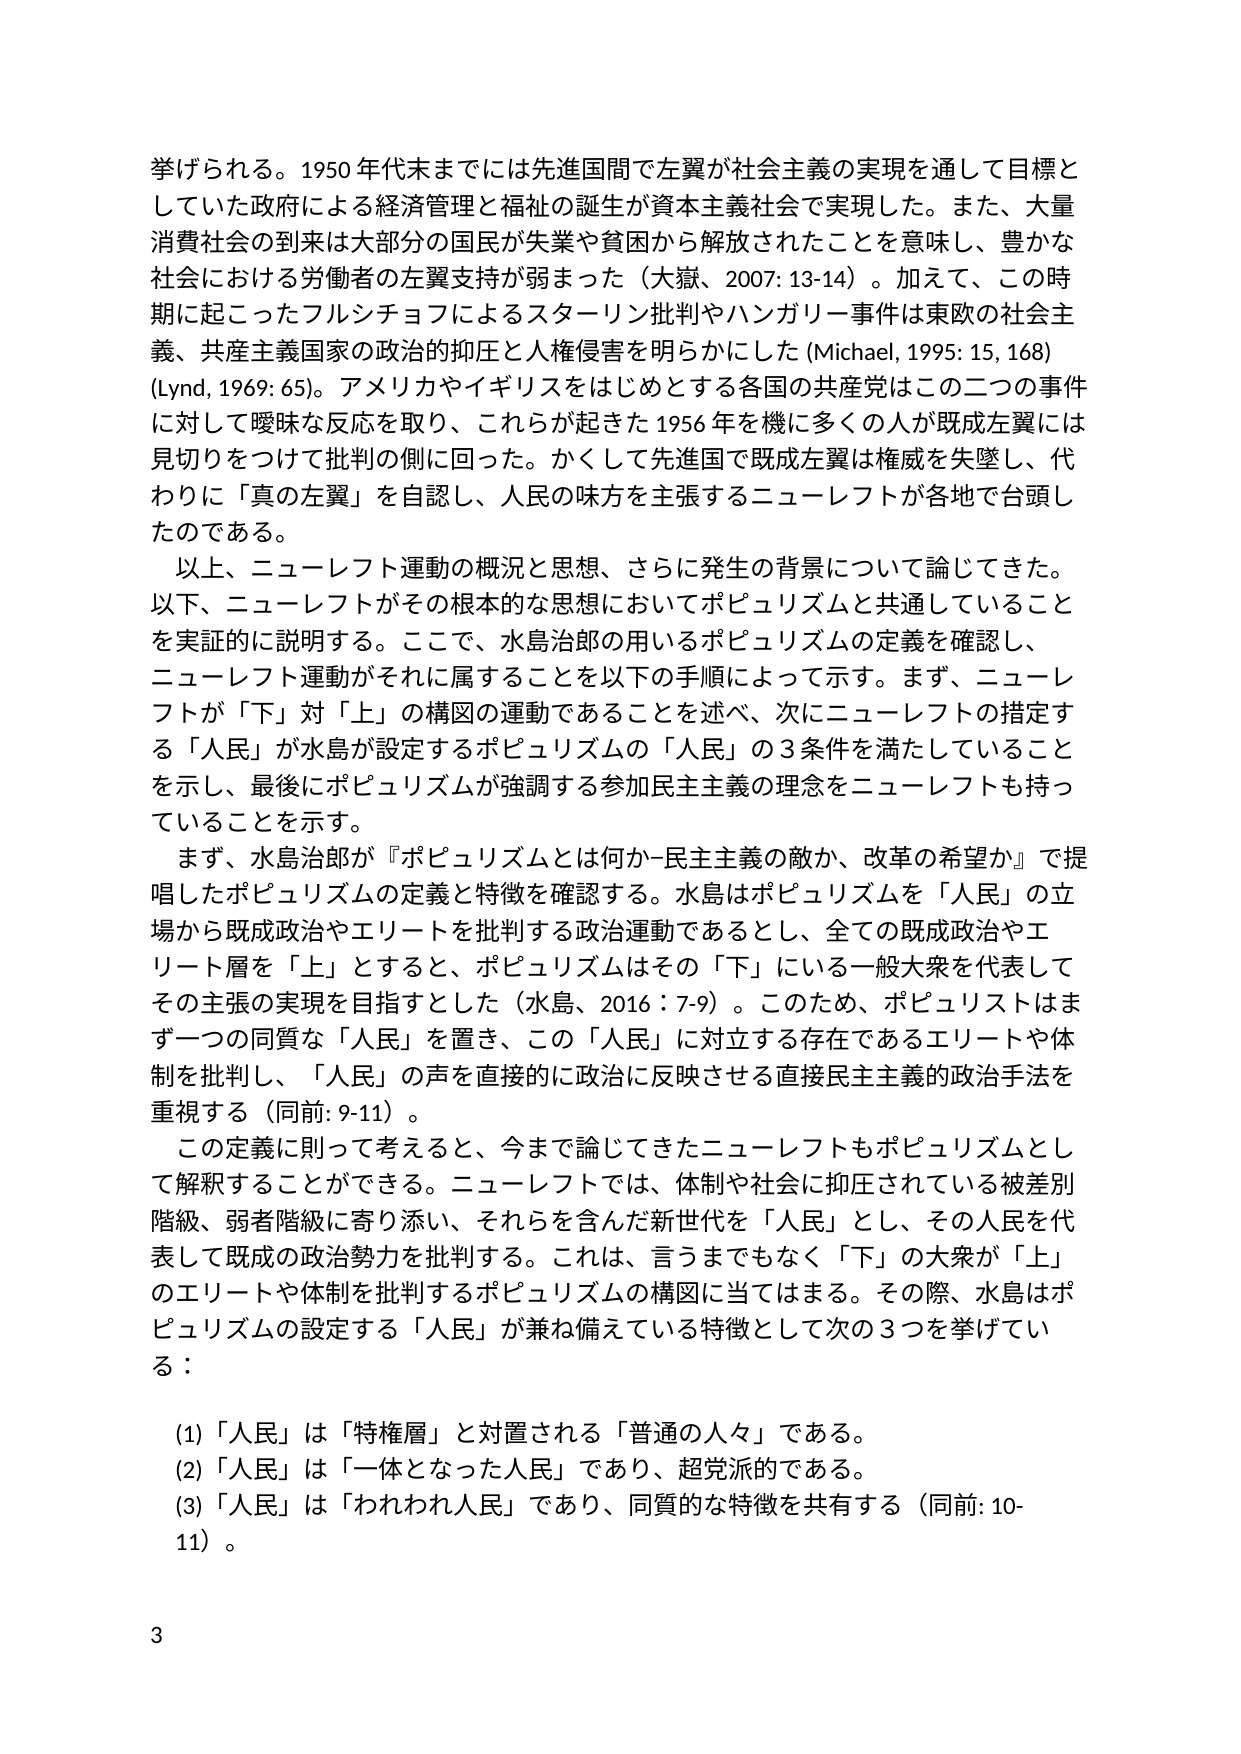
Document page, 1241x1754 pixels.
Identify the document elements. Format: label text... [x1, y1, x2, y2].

text この定義に則って考えると、今まで論じてきたニューレフトもポピュリズムとして解釈することができる。ニューレフトでは、体制や社会に抑圧されている被差別階級、弱者階級に寄り添い、それらを含んだ新世代を「人民」とし、その人民を代表して既成の政治勢力を批判する。これは、言うまでもなく「下」の大衆が「上」のエリートや体制を批判するポピュリズムの構図に当てはまる。その際、水島はポピュリズムの設定する「人民」が兼ね備えている特徴として次の３つを挙げている： [150, 1129, 1090, 1382]
text まず、水島治郎が『ポピュリズムとは何か−民主主義の敵か、改革の希望か』で提唱したポピュリズムの定義と特徴を確認する。水島はポピュリズムを「人民」の立場から既成政治やエリートを批判する政治運動であるとし、全ての既成政治やエリート層を「上」とすると、ポピュリズムはその「下」にいる一般大衆を代表してその主張の実現を目指すとした（水島、2016：7-9）。このため、ポピュリストはまず一つの同質な「人民」を置き、この「人民」に対立する存在であるエリートや体制を批判し、「人民」の声を直接的に政治に反映させる直接民主主義的政治手法を重視する（同前: 9-11）。 [150, 839, 1090, 1129]
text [150, 150, 1090, 549]
text 以上、ニューレフト運動の概況と思想、さらに発生の背景について論じてきた。以下、ニューレフトがその根本的な思想においてポピュリズムと共通していることを実証的に説明する。ここで、水島治郎の用いるポピュリズムの定義を確認し、ニューレフト運動がそれに属することを以下の手順によって示す。まず、ニューレフトが「下」対「上」の構図の運動であることを述べ、次にニューレフトの措定する「人民」が水島が設定するポピュリズムの「人民」の３条件を満たしていることを示し、最後にポピュリズムが強調する参加民主主義の理念をニューレフトも持っていることを示す。 [150, 549, 1090, 839]
text (1)「人民」は「特権層」と対置される「普通の人々」である。 [175, 1413, 1090, 1449]
text (2)「人民」は「一体となった人民」であり、超党派的である。 [175, 1449, 1090, 1486]
text (3)「人民」は「われわれ人民」であり、同質的な特徴を共有する（同前: 10-11）。 [175, 1486, 1090, 1558]
